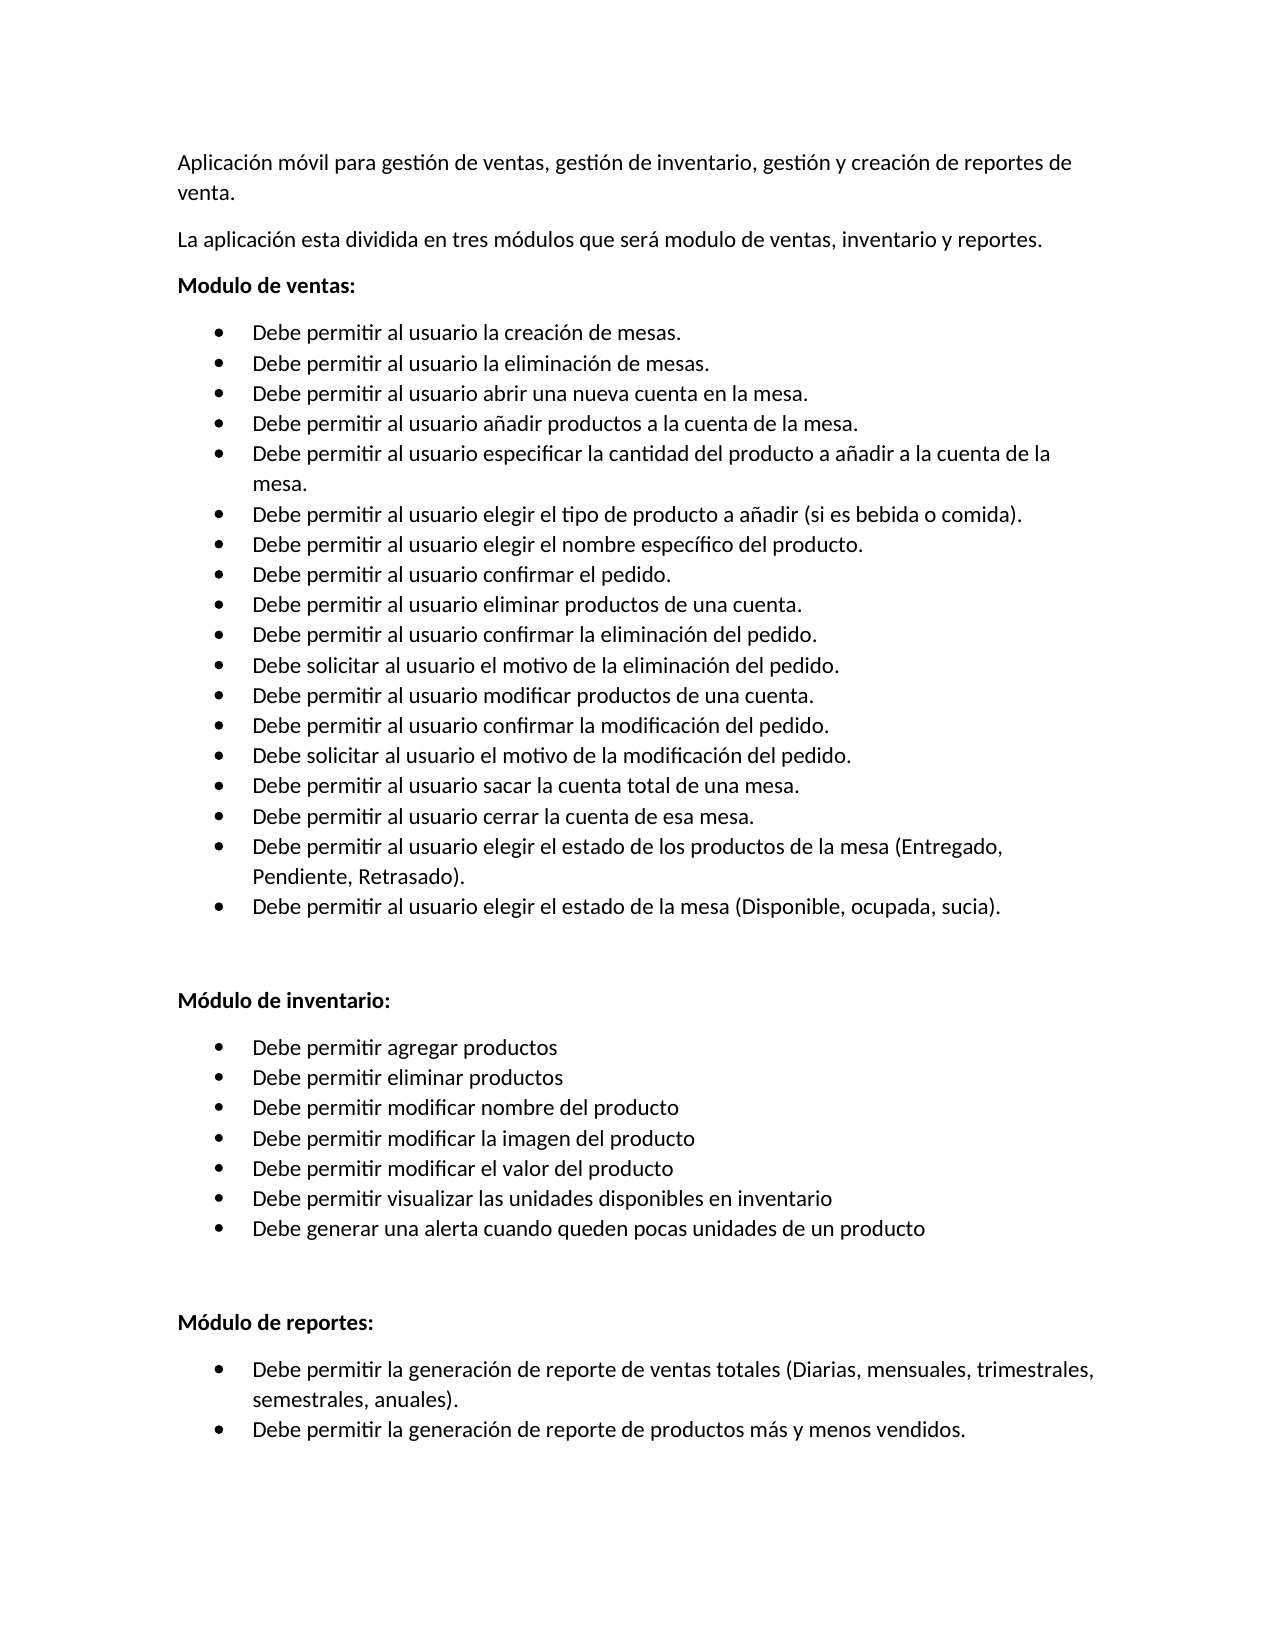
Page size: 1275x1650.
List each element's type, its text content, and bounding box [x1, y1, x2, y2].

list Debe permitir al usuario añadir productos a la cuenta de la mesa. [215, 409, 1098, 437]
list Debe permitir eliminar productos [215, 1063, 1098, 1091]
list Debe permitir al usuario confirmar el pedido. [215, 560, 1098, 588]
list Debe permitir al usuario elegir el tipo de producto a añadir (si es bebida o comida). [215, 500, 1098, 528]
list Debe permitir al usuario cerrar la cuenta de esa mesa. [215, 802, 1098, 830]
list Debe permitir al usuario elegir el nombre específico del producto. [215, 530, 1098, 558]
list Debe permitir modificar la imagen del producto [215, 1124, 1098, 1152]
list Debe permitir al usuario sacar la cuenta total de una mesa. [215, 772, 1098, 799]
text Módulo de reportes: [177, 1308, 1098, 1336]
list Debe solicitar al usuario el motivo de la modificación del pedido. [215, 741, 1098, 769]
list Debe permitir al usuario modificar productos de una cuenta. [215, 681, 1098, 709]
list Debe permitir visualizar las unidades disponibles en inventario [215, 1184, 1098, 1212]
text Módulo de inventario: [177, 986, 1098, 1014]
list Debe permitir la generación de reporte de productos más y menos vendidos. [215, 1415, 1098, 1443]
list Debe permitir al usuario elegir el estado de los productos de la mesa (Entregado, Pendiente, Retrasado). [215, 832, 1098, 890]
list Debe permitir modificar el valor del producto [215, 1154, 1098, 1182]
list Debe permitir modificar nombre del producto [215, 1093, 1098, 1121]
list Debe solicitar al usuario el motivo de la eliminación del pedido. [215, 651, 1098, 679]
list Debe permitir al usuario elegir el estado de la mesa (Disponible, ocupada, sucia). [215, 892, 1098, 920]
list Debe permitir al usuario eliminar productos de una cuenta. [215, 590, 1098, 618]
text Modulo de ventas: [177, 272, 1098, 299]
list Debe permitir agregar productos [215, 1033, 1098, 1061]
list Debe permitir al usuario confirmar la eliminación del pedido. [215, 621, 1098, 648]
list Debe permitir al usuario la eliminación de mesas. [215, 349, 1098, 377]
list Debe permitir al usuario abrir una nueva cuenta en la mesa. [215, 379, 1098, 407]
list Debe permitir la generación de reporte de ventas totales (Diarias, mensuales, trimestrales, semestrales, anuales). [215, 1355, 1098, 1413]
text Aplicación móvil para gestión de ventas, gestión de inventario, gestión y creación de reportes de venta. [177, 148, 1098, 206]
list Debe permitir al usuario especificar la cantidad del producto a añadir a la cuenta de la mesa. [215, 439, 1098, 497]
list Debe permitir al usuario la creación de mesas. [215, 318, 1098, 346]
list Debe permitir al usuario confirmar la modificación del pedido. [215, 711, 1098, 739]
list Debe generar una alerta cuando queden pocas unidades de un producto [215, 1214, 1098, 1242]
text La aplicación esta dividida en tres módulos que será modulo de ventas, inventario y reportes. [177, 225, 1098, 253]
